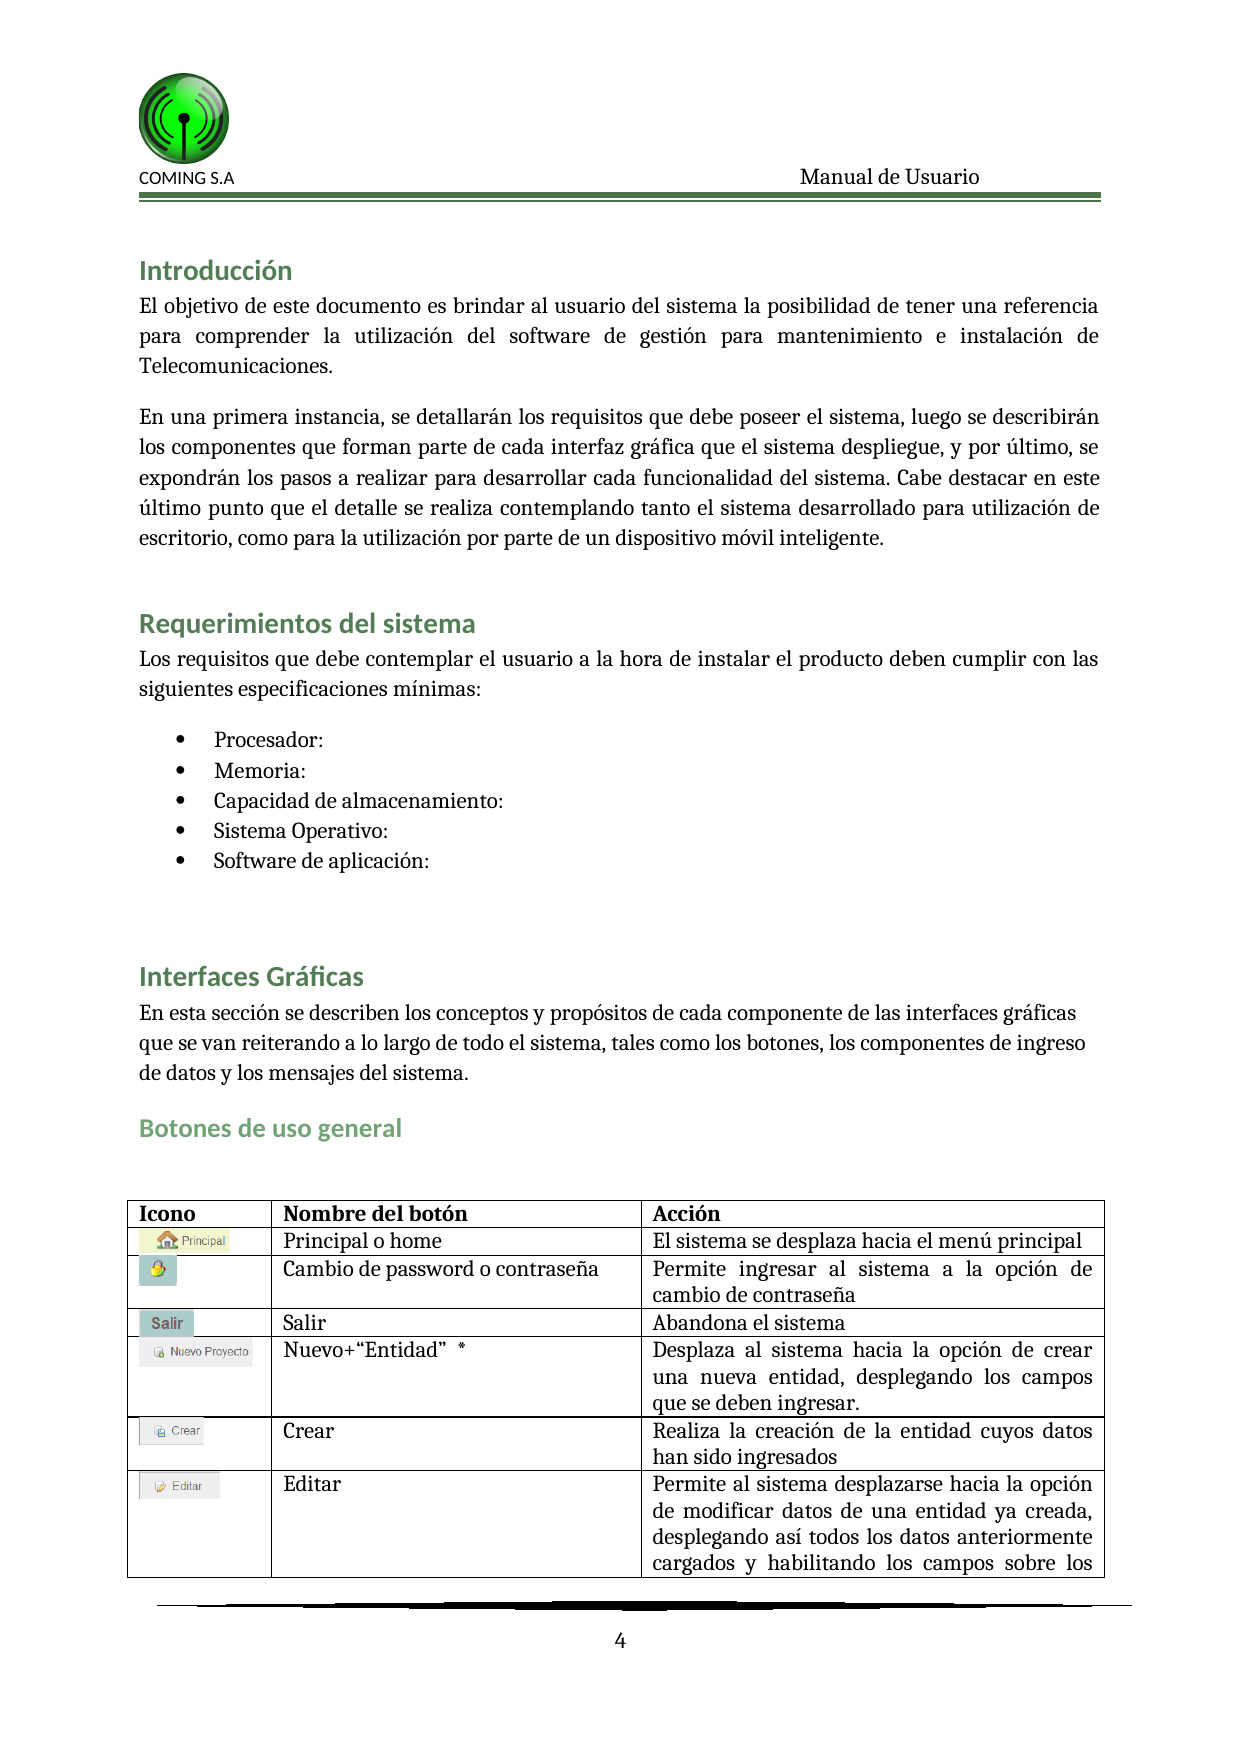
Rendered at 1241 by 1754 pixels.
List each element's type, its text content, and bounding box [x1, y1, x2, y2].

table_header Nombre del botón [272, 1201, 641, 1227]
table_cell [128, 1418, 271, 1470]
list Software de aplicación: [176, 848, 1101, 874]
table_cell [128, 1471, 271, 1577]
table_cell Realiza la creación de la entidad cuyos datos han sido ingresados [642, 1418, 1104, 1470]
table_header Icono [128, 1201, 271, 1227]
table_cell [128, 1256, 271, 1308]
subtitle Introducción [139, 252, 1101, 287]
text En esta sección se describen los conceptos y propósitos de cada componente de las interfaces gráficas que se van reiterando a lo largo de todo el sistema, tales como los botones, los componentes de ingreso de datos y los mensajes del sistema. [139, 999, 1101, 1086]
text En una primera instancia, se detallarán los requisitos que debe poseer el sistema, luego se describirán los componentes que forman parte de cada interfaz gráfica que el sistema despliegue, y por último, se expondrán los pasos a realizar para desarrollar cada funcionalidad del sistema. Cabe destacar en este último punto que el detalle se realiza contemplando tanto el sistema desarrollado para utilización de escritorio, como para la utilización por parte de un dispositivo móvil inteligente. [139, 404, 1101, 551]
table_cell Editar [272, 1471, 641, 1577]
list Capacidad de almacenamiento: [176, 788, 1101, 814]
picture [138, 1471, 220, 1499]
table_cell Cambio de password o contraseña [272, 1256, 641, 1308]
picture [138, 1255, 177, 1286]
picture [138, 1417, 204, 1445]
subtitle Botones de uso general [139, 1111, 1101, 1144]
text Los requisitos que debe contemplar el usuario a la hora de instalar el producto deben cumplir con las siguientes especificaciones mínimas: [139, 646, 1101, 702]
table_cell Nuevo+“Entidad” * [272, 1337, 641, 1416]
subtitle Requerimientos del sistema [139, 605, 1101, 641]
table_cell Desplaza al sistema hacia la opción de crear una nueva entidad, desplegando los campos que se deben ingresar. [642, 1337, 1104, 1416]
table_cell [194, 1309, 271, 1336]
list Procesador: [176, 727, 1101, 753]
table_header Acción [642, 1201, 1104, 1227]
text El objetivo de este documento es brindar al usuario del sistema la posibilidad de tener una referencia para comprender la utilización del software de gestión para mantenimiento e instalación de Telecomunicaciones. [139, 292, 1101, 379]
table_cell El sistema se desplaza hacia el menú principal [642, 1228, 1104, 1254]
picture [138, 73, 229, 164]
table_cell [128, 1337, 271, 1416]
subtitle Interfaces Gráficas [139, 958, 1101, 994]
picture [138, 1228, 230, 1253]
table_cell Salir [272, 1309, 641, 1336]
picture [138, 1309, 253, 1367]
table_cell Permite ingresar al sistema a la opción de cambio de contraseña [642, 1256, 1104, 1308]
table_cell Abandona el sistema [642, 1309, 1104, 1336]
table_cell Principal o home [272, 1228, 641, 1254]
table_cell [128, 1228, 271, 1254]
table_cell [128, 1309, 138, 1336]
table_cell Crear [272, 1418, 641, 1470]
list Sistema Operativo: [176, 818, 1101, 844]
list Memoria: [176, 757, 1101, 784]
